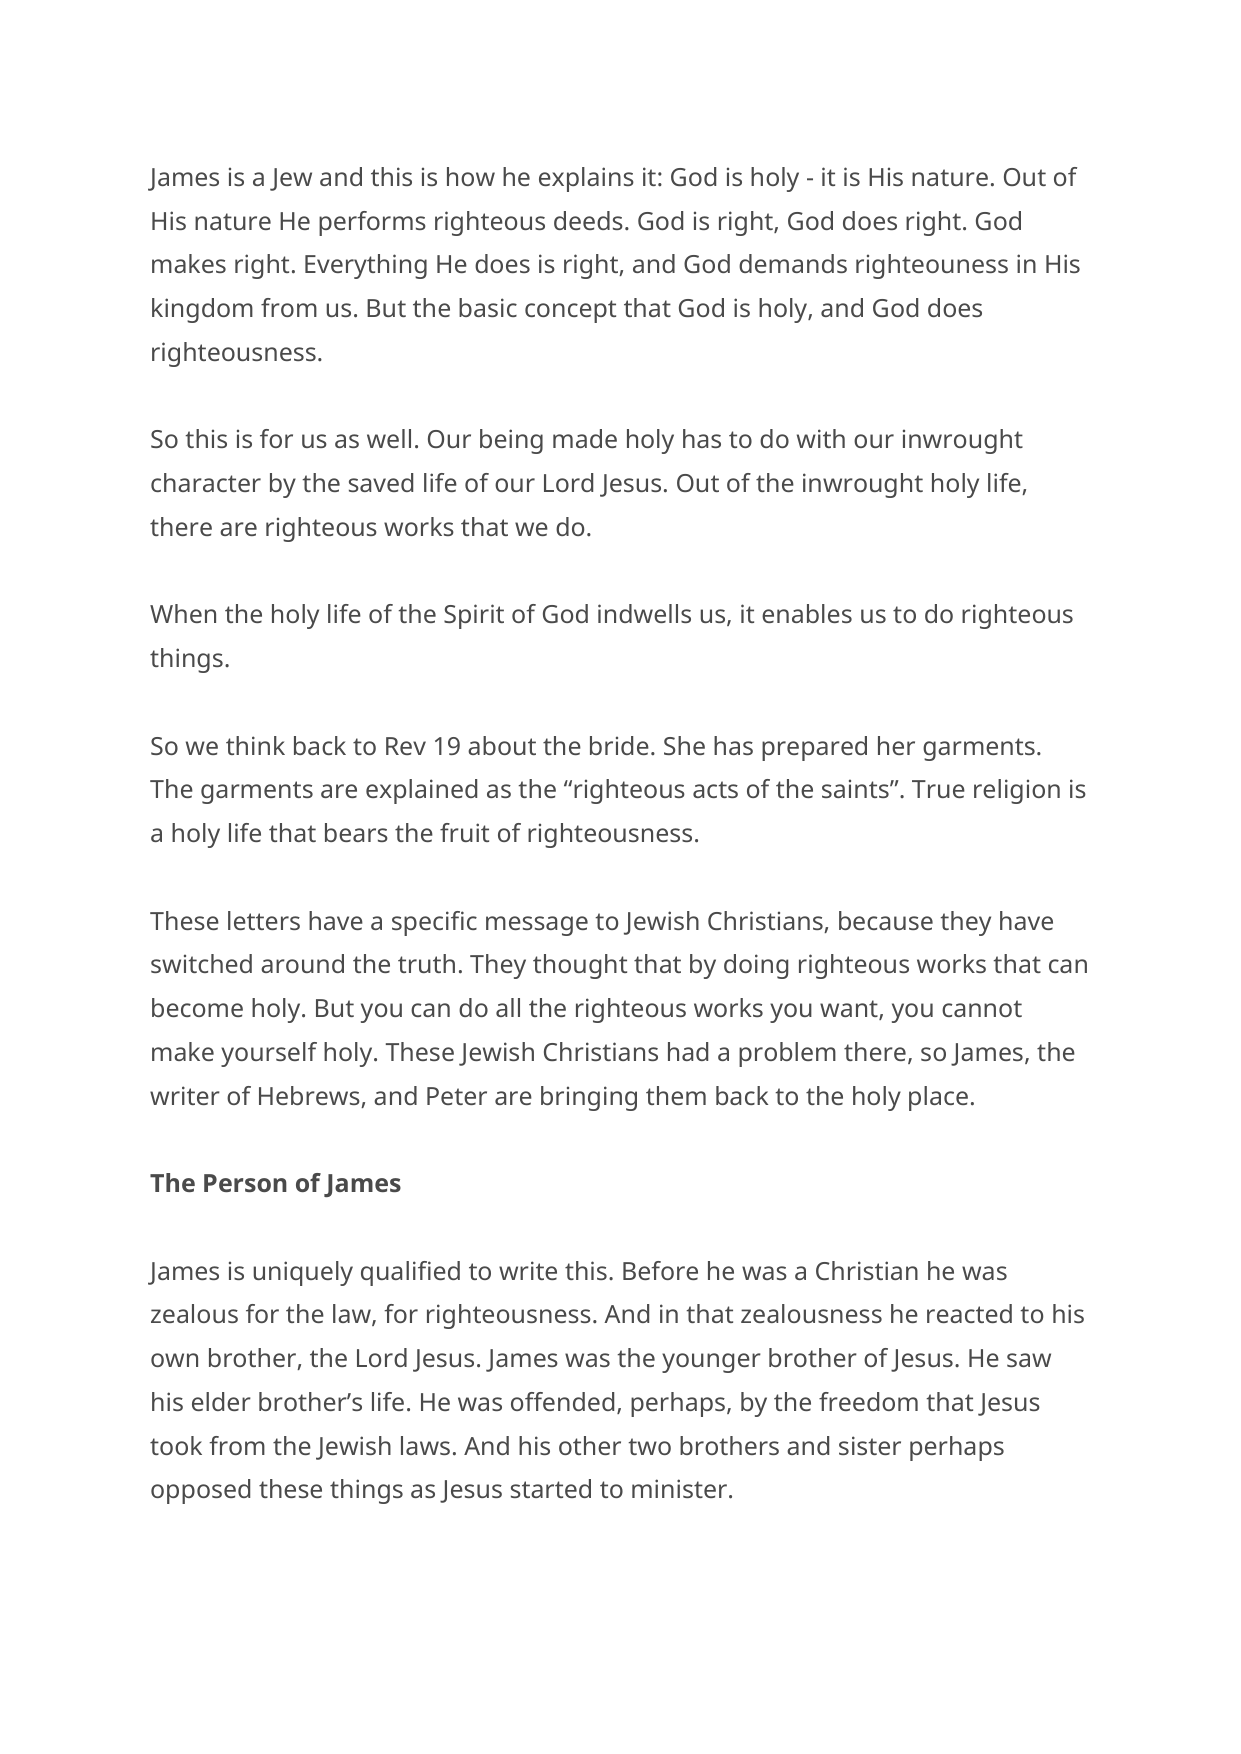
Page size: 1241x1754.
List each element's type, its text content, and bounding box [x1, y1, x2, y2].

text James is uniquely qualified to write this. Before he was a Christian he was zealous for the law, for righteousness. And in that zealousness he reacted to his own brother, the Lord Jesus. James was the younger brother of Jesus. He saw his elder brother’s life. He was offended, perhaps, by the freedom that Jesus took from the Jewish laws. And his other two brothers and sister perhaps opposed these things as Jesus started to minister. [150, 1244, 1090, 1506]
text So we think back to Rev 19 about the bride. She has prepared her garments. The garments are explained as the “righteous acts of the saints”. True religion is a holy life that bears the fruit of righteousness. [150, 719, 1090, 850]
text So this is for us as well. Our being made holy has to do with our inwrought character by the saved life of our Lord Jesus. Out of the inwrought holy life, there are righteous works that we do. [150, 412, 1090, 544]
text These letters have a specific message to Jewish Christians, because they have switched around the truth. They thought that by doing righteous works that can become holy. But you can do all the righteous works you want, you cannot make yourself holy. These Jewish Christians had a problem there, so James, the writer of Hebrews, and Peter are bringing them back to the holy place. [150, 894, 1090, 1112]
text When the holy life of the Spirit of God indwells us, it enables us to do righteous things. [150, 587, 1090, 675]
text The Person of James [150, 1156, 1090, 1200]
text James is a Jew and this is how he explains it: God is holy - it is His nature. Out of His nature He performs righteous deeds. God is right, God does right. God makes right. Everything He does is right, and God demands righteouness in His kingdom from us. But the basic concept that God is holy, and God does righteousness. [150, 150, 1090, 369]
